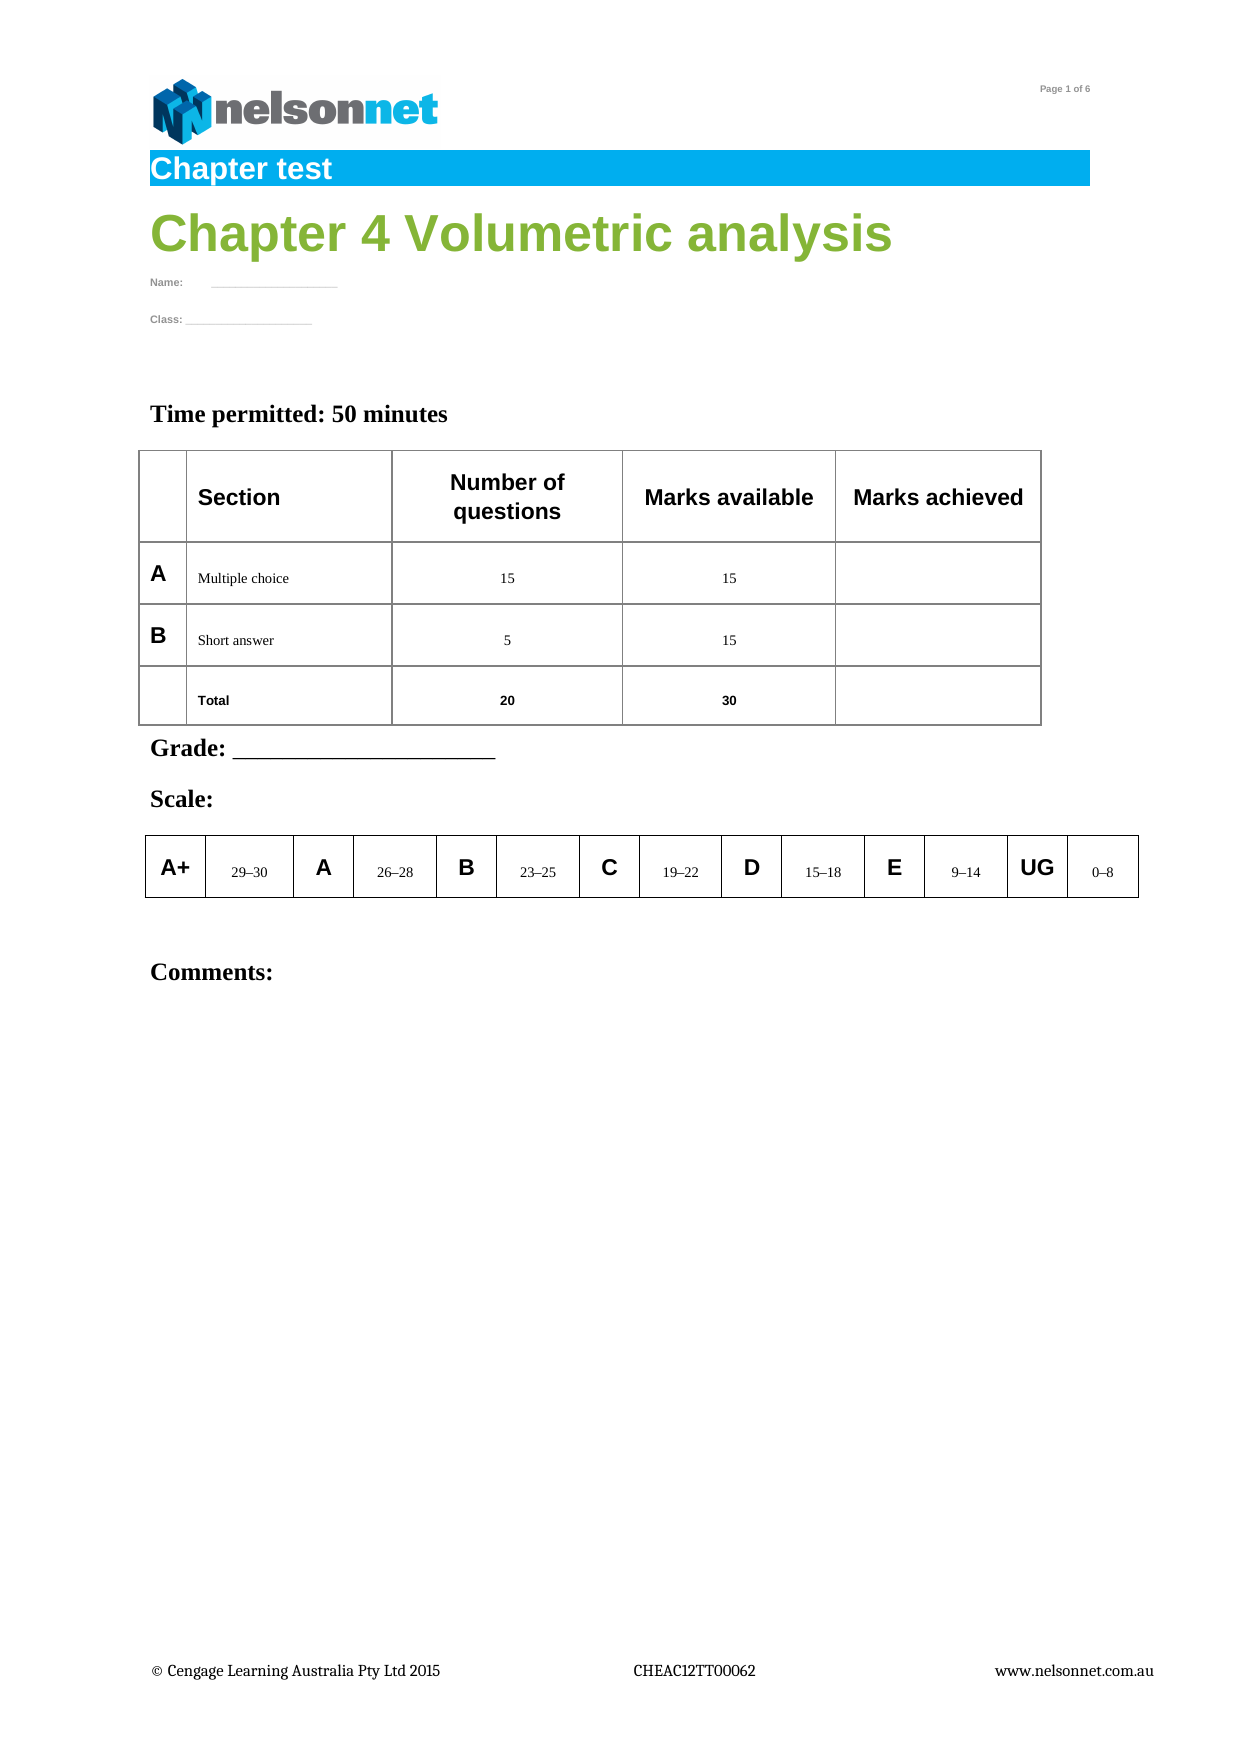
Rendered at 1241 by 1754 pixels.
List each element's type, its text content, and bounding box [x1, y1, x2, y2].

table_header 15–18 [782, 836, 864, 897]
table_header Number of questions [393, 451, 622, 541]
table_header 9–14 [925, 836, 1007, 897]
table_header 23–25 [497, 836, 579, 897]
table_header 0–8 [1068, 836, 1138, 897]
table_cell 5 [393, 605, 622, 665]
text Class: _____________________ [150, 304, 946, 326]
table_header B [437, 836, 496, 897]
table_cell 15 [393, 543, 622, 603]
table_cell 15 [623, 605, 835, 665]
table_cell [836, 543, 1040, 603]
table_header 26–28 [354, 836, 436, 897]
table_header 19–22 [640, 836, 721, 897]
table_header Section [187, 451, 391, 541]
table_header A [294, 836, 353, 897]
table_header 29–30 [206, 836, 293, 897]
table_cell 20 [393, 667, 622, 724]
text Grade: _____________________ [150, 733, 1090, 762]
table_header D [722, 836, 781, 897]
text Comments: [150, 957, 1090, 985]
table_cell 30 [623, 667, 835, 724]
table_cell B [140, 605, 186, 665]
table_cell 15 [623, 543, 835, 603]
table_cell [836, 667, 1040, 724]
table_header Marks achieved [836, 451, 1040, 541]
table_cell [836, 605, 1040, 665]
picture [149, 75, 442, 149]
table_header A+ [146, 836, 205, 897]
text Scale: [150, 784, 1090, 813]
table_cell Short answer [187, 605, 391, 665]
table_header [140, 451, 186, 541]
text Name: _____________________ [150, 267, 946, 288]
table_cell Total [187, 667, 391, 724]
table_header UG [1008, 836, 1067, 897]
title Chapter 4 Volumetric analysis [150, 198, 1090, 265]
table_header C [580, 836, 639, 897]
table_cell A [140, 543, 186, 603]
text Chapter test [150, 150, 1090, 186]
table_header E [865, 836, 924, 897]
table_cell Multiple choice [187, 543, 391, 603]
table_header Marks available [623, 451, 835, 541]
text Time permitted: 50 minutes [150, 399, 1090, 428]
table_cell [140, 667, 186, 724]
